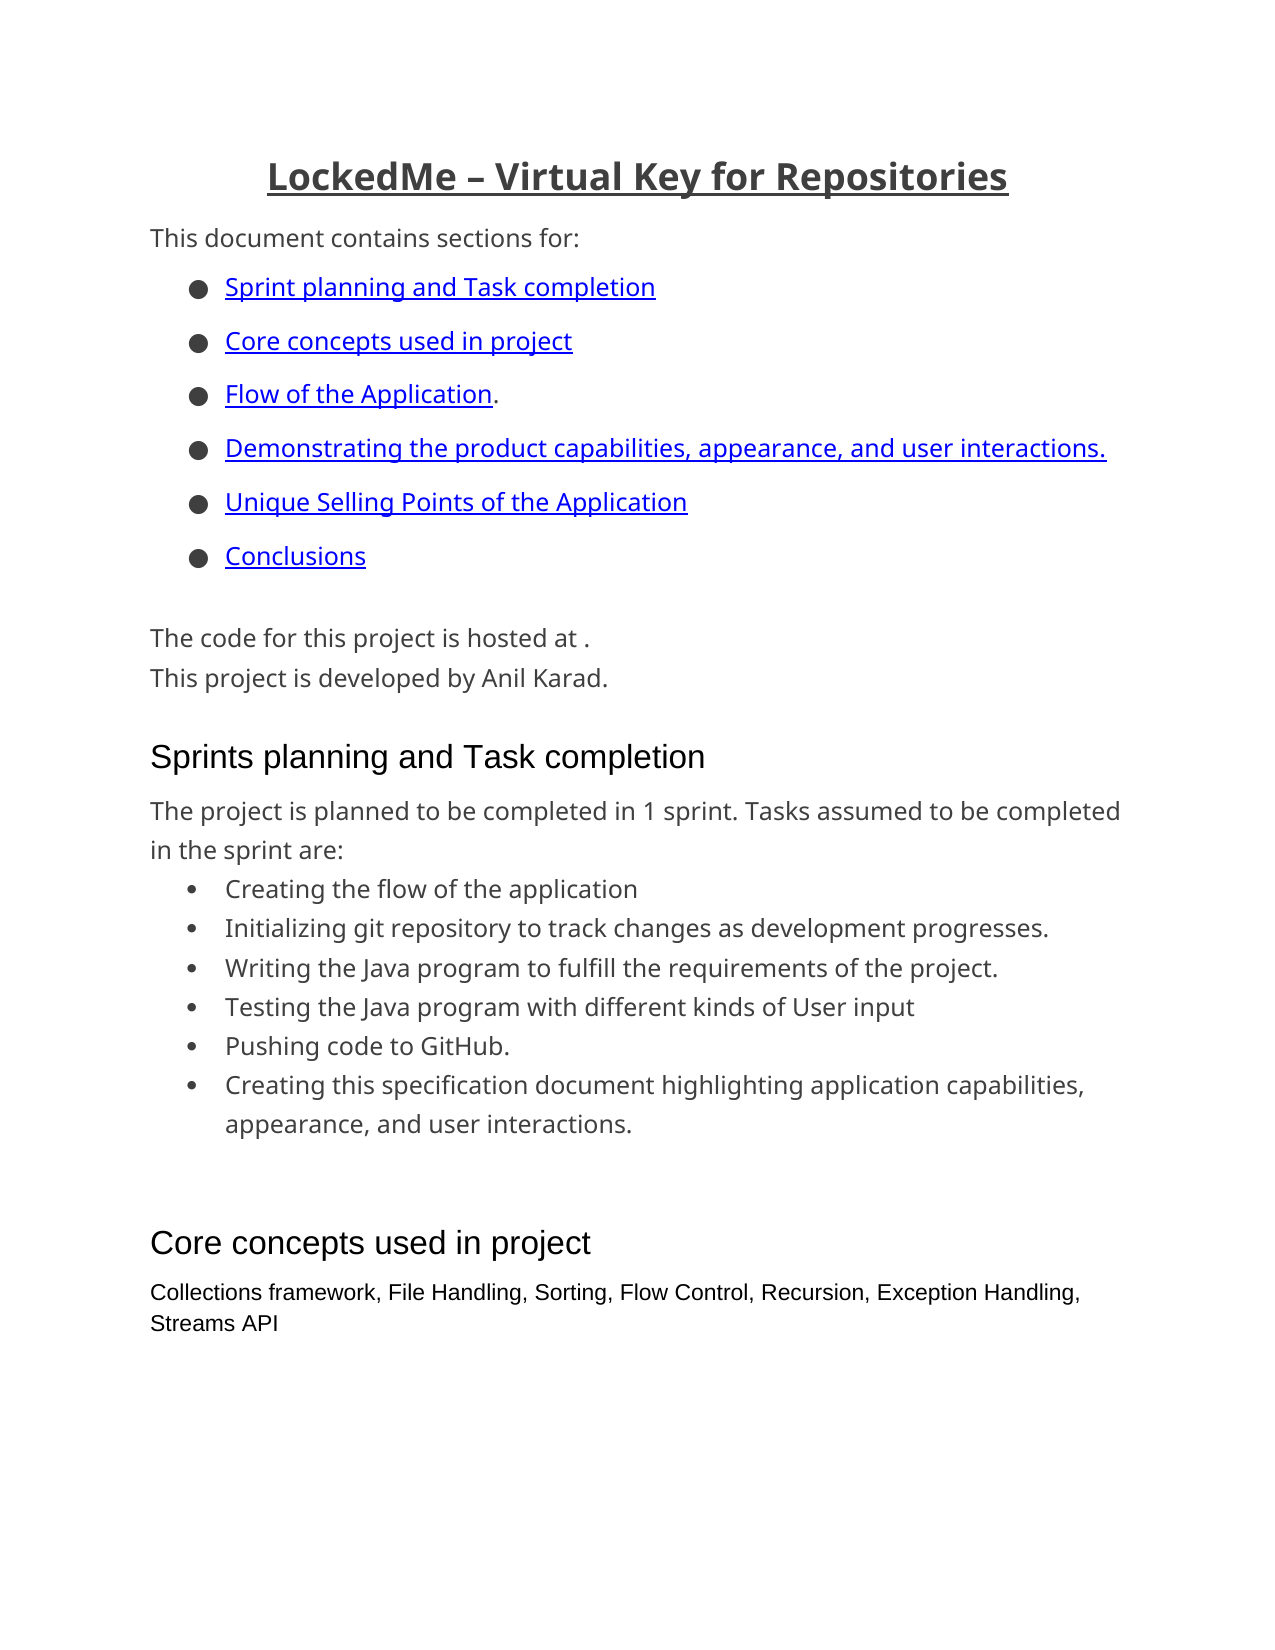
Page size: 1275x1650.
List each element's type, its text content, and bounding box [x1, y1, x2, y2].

text This project is developed by Anil Karad. [150, 660, 1125, 694]
list Unique Selling Points of the Application [187, 474, 1125, 526]
list Sprint planning and Task completion [187, 259, 1125, 311]
text LockedMe – Virtual Key for Repositories [150, 150, 1125, 201]
list Creating the flow of the application [187, 872, 1125, 906]
text This document contains sections for: [150, 220, 1125, 254]
list Core concepts used in project [187, 313, 1125, 364]
subtitle Sprints planning and Task completion [150, 737, 1125, 775]
text The project is planned to be completed in 1 sprint. Tasks assumed to be completed in the sprint are: [150, 793, 1125, 867]
list Pushing code to GitHub. [187, 1028, 1125, 1063]
list Writing the Java program to fulfill the requirements of the project. [187, 950, 1125, 984]
list Conclusions [187, 528, 1125, 579]
list Initializing git repository to track changes as development progresses. [187, 911, 1125, 945]
subtitle Core concepts used in project [150, 1223, 1125, 1261]
list Demonstrating the product capabilities, appearance, and user interactions. [187, 421, 1125, 472]
list Creating this specification document highlighting application capabilities, appearance, and user interactions. [187, 1068, 1125, 1141]
list Flow of the Application. [187, 367, 1125, 418]
list Testing the Java program with different kinds of User input [187, 989, 1125, 1023]
text The code for this project is hosted at . [150, 621, 1125, 655]
text Collections framework, File Handling, Sorting, Flow Control, Recursion, Exception Handling, Streams API [150, 1279, 1125, 1336]
